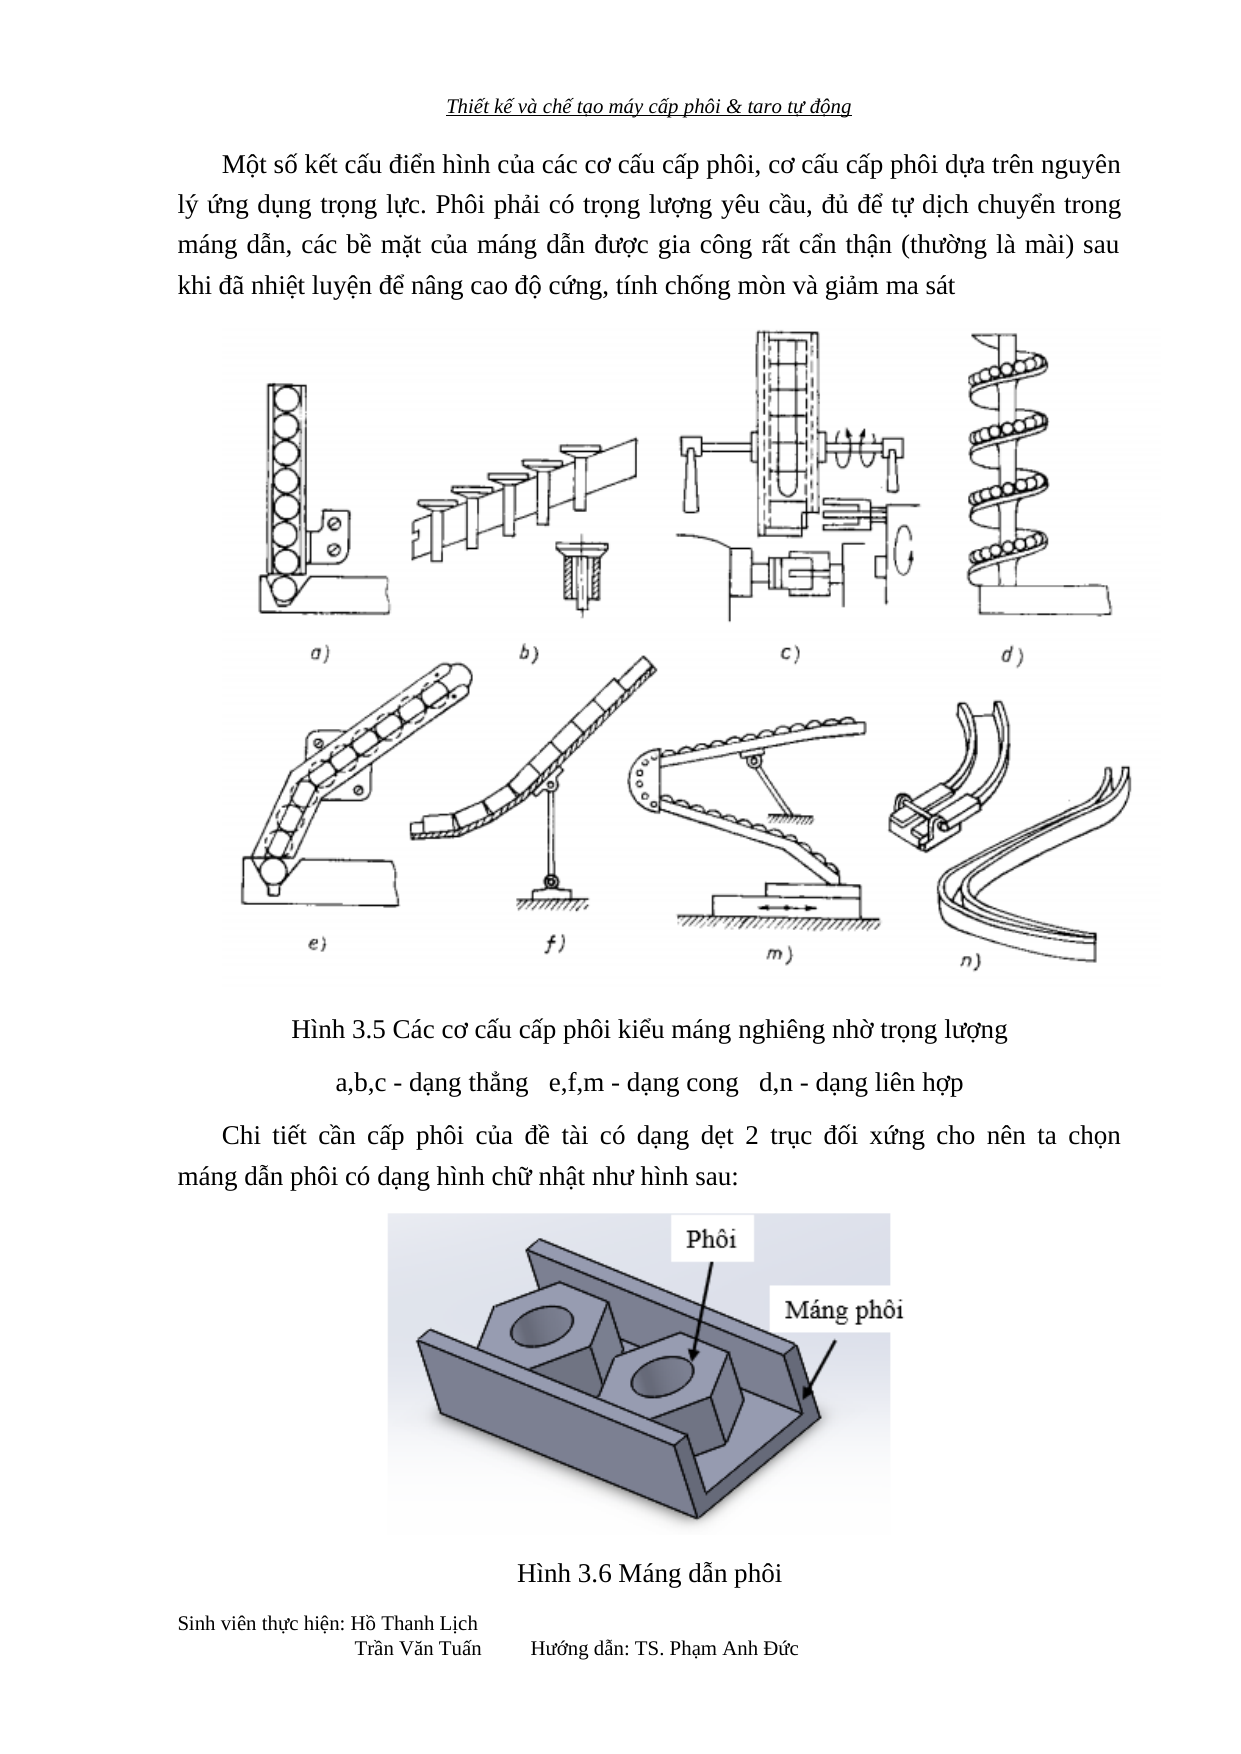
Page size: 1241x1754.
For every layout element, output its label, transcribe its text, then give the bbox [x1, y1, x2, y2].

list Hình 3.5 Các cơ cấu cấp phôi kiểu máng nghiêng nhờ trọng lượng [177, 1013, 1122, 1044]
text Chi tiết cần cấp phôi của đề tài có dạng dẹt 2 trục đối xứng cho nên ta chọn máng dẫn phôi có dạng hình chữ nhật như hình sau: [177, 1119, 1122, 1191]
picture [385, 1212, 914, 1535]
text Một số kết cấu điển hình của các cơ cấu cấp phôi, cơ cấu cấp phôi dựa trên nguyên lý ứng dụng trọng lực. Phôi phải có trọng lượng yêu cầu, đủ để tự dịch chuyển trong máng dẫn, các bề mặt của máng dẫn được gia công rất cẩn thận (thường là mài) sau khi đã nhiệt luyện để nâng cao độ cứng, tính chống mòn và giảm ma sát [177, 148, 1122, 300]
text Hình 3.6 Máng dẫn phôi [177, 1557, 1122, 1588]
list a,b,c - dạng thẳng e,f,m - dạng cong d,n - dạng liên hợp [177, 1066, 1122, 1097]
picture [221, 321, 1161, 991]
